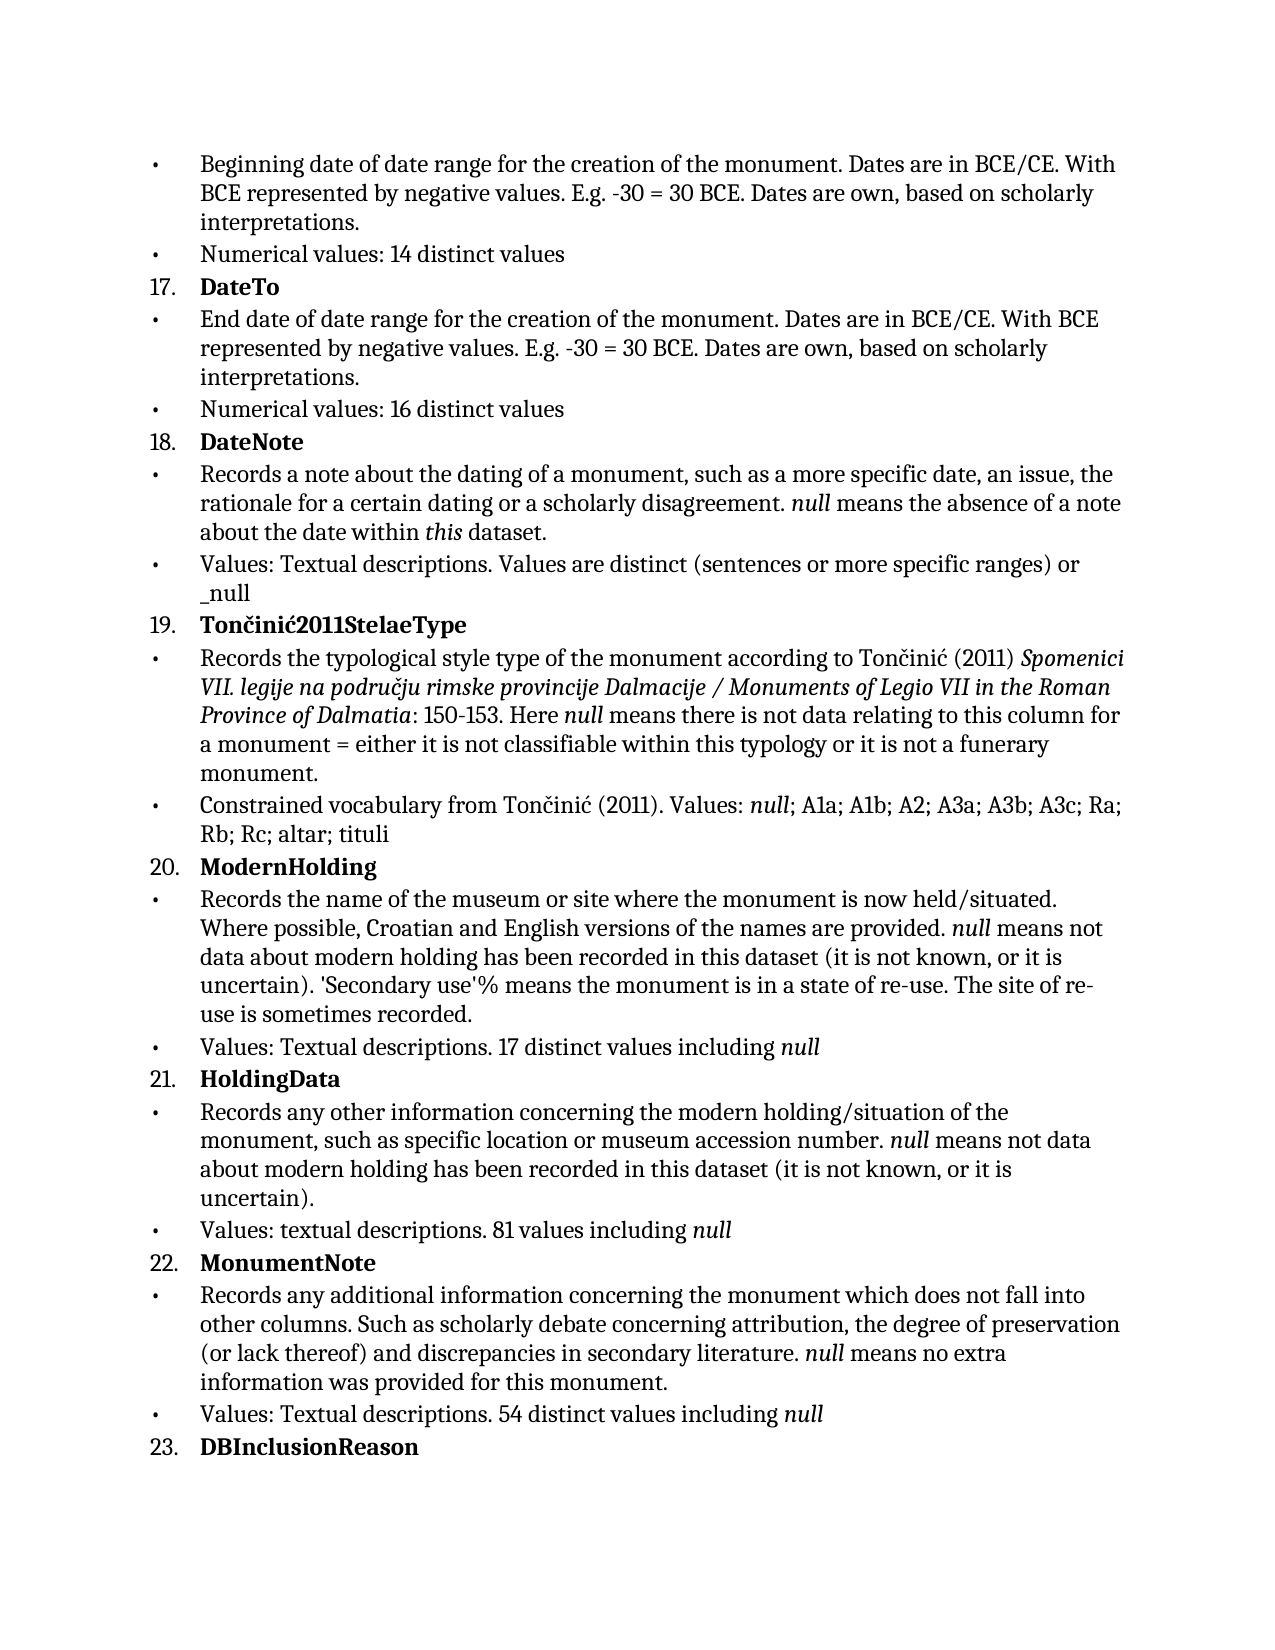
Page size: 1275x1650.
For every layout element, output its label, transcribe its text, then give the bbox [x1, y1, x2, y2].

list Constrained vocabulary from Tončinić (2011). Values: null; A1a; A1b; A2; A3a; A3b; A3c; Ra; Rb; Rc; altar; tituli [150, 791, 1125, 849]
list Records the name of the museum or site where the monument is now held/situated. Where possible, Croatian and English versions of the names are provided. null means not data about modern holding has been recorded in this dataset (it is not known, or it is uncertain). 'Secondary use'% means the monument is in a state of re-use. The site of re-use is sometimes recorded. [150, 885, 1125, 1029]
list DBInclusionReason [150, 1432, 1125, 1461]
list DateNote [150, 427, 1125, 456]
list Tončinić2011StelaeType [150, 611, 1125, 640]
list Values: Textual descriptions. 54 distinct values including null [150, 1400, 1125, 1429]
list Beginning date of date range for the creation of the monument. Dates are in BCE/CE. With BCE represented by negative values. E.g. -30 = 30 BCE. Dates are own, based on scholarly interpretations. [150, 150, 1125, 236]
list Records the typological style type of the monument according to Tončinić (2011) Spomenici VII. legije na području rimske provincije Dalmacije / Monuments of Legio VII in the Roman Province of Dalmatia: 150-153. Here null means there is not data relating to this column for a monument = either it is not classifiable within this typology or it is not a funerary monument. [150, 644, 1125, 787]
list ModernHolding [150, 852, 1125, 881]
list HoldingData [150, 1065, 1125, 1094]
list End date of date range for the creation of the monument. Dates are in BCE/CE. With BCE represented by negative values. E.g. -30 = 30 BCE. Dates are own, based on scholarly interpretations. [150, 305, 1125, 391]
list Numerical values: 14 distinct values [150, 240, 1125, 269]
list Records any additional information concerning the monument which does not fall into other columns. Such as scholarly debate concerning attribution, the degree of preservation (or lack thereof) and discrepancies in secondary literature. null means no extra information was provided for this monument. [150, 1281, 1125, 1396]
list MonumentNote [150, 1249, 1125, 1277]
list Values: textual descriptions. 81 values including null [150, 1216, 1125, 1245]
list Numerical values: 16 distinct values [150, 395, 1125, 424]
list DateTo [150, 272, 1125, 301]
list Records a note about the dating of a monument, such as a more specific date, an issue, the rationale for a certain dating or a scholarly disagreement. null means the absence of a note about the date within this dataset. [150, 460, 1125, 546]
list Values: Textual descriptions. 17 distinct values including null [150, 1032, 1125, 1061]
list Records any other information concerning the modern holding/situation of the monument, such as specific location or museum accession number. null means not data about modern holding has been recorded in this dataset (it is not known, or it is uncertain). [150, 1097, 1125, 1212]
list Values: Textual descriptions. Values are distinct (sentences or more specific ranges) or _null [150, 550, 1125, 607]
